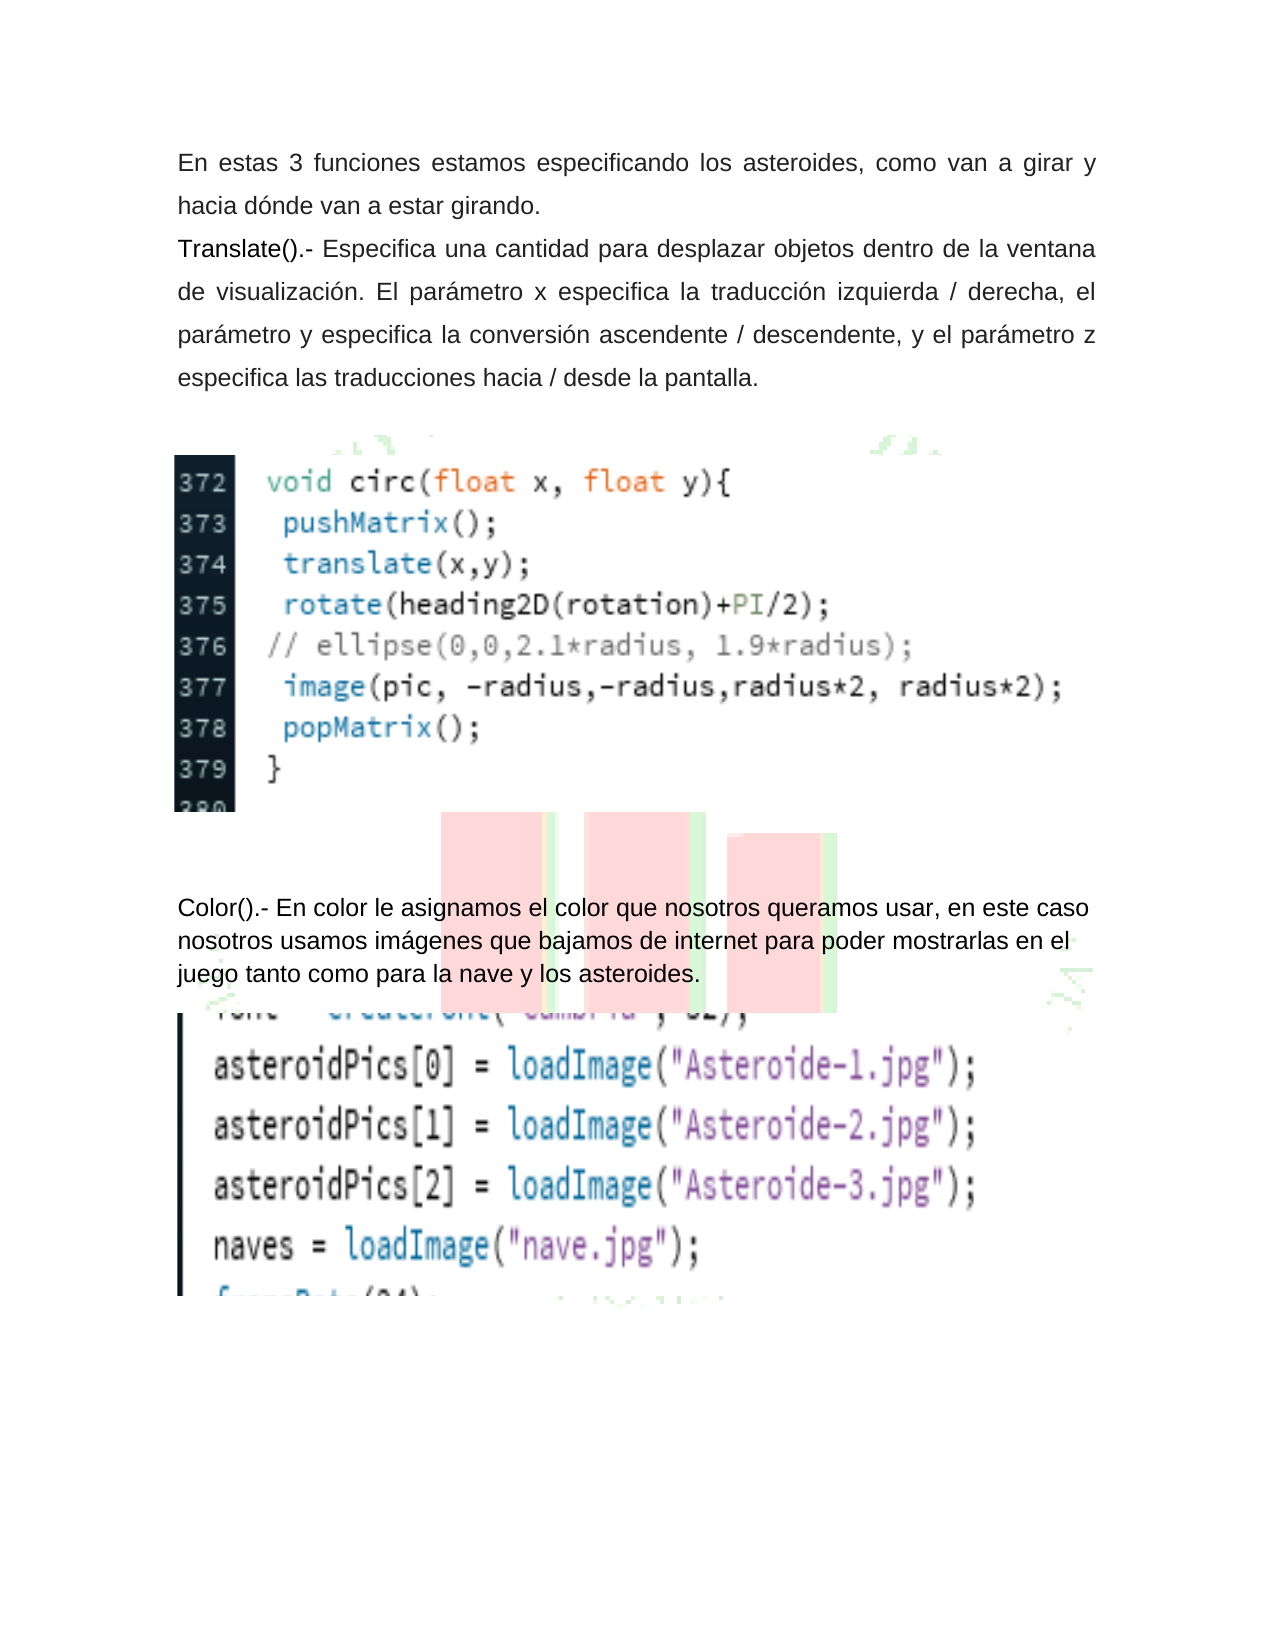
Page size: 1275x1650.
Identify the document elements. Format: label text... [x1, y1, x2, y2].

picture [174, 455, 1133, 812]
picture [177, 1013, 1068, 1296]
text Translate().- Especifica una cantidad para desplazar objetos dentro de la ventana de visualización. El parámetro x especifica la traducción izquierda / derecha, el parámetro y especifica la conversión ascendente / descendente, y el parámetro z especifica las traducciones hacia / desde la pantalla. [177, 234, 1098, 392]
text En estas 3 funciones estamos especificando los asteroides, como van a girar y hacia dónde van a estar girando. [177, 148, 1098, 219]
text Color().- En color le asignamos el color que nosotros queramos usar, en este caso nosotros usamos imágenes que bajamos de internet para poder mostrarlas en el juego tanto como para la nave y los asteroides. [177, 893, 1098, 988]
